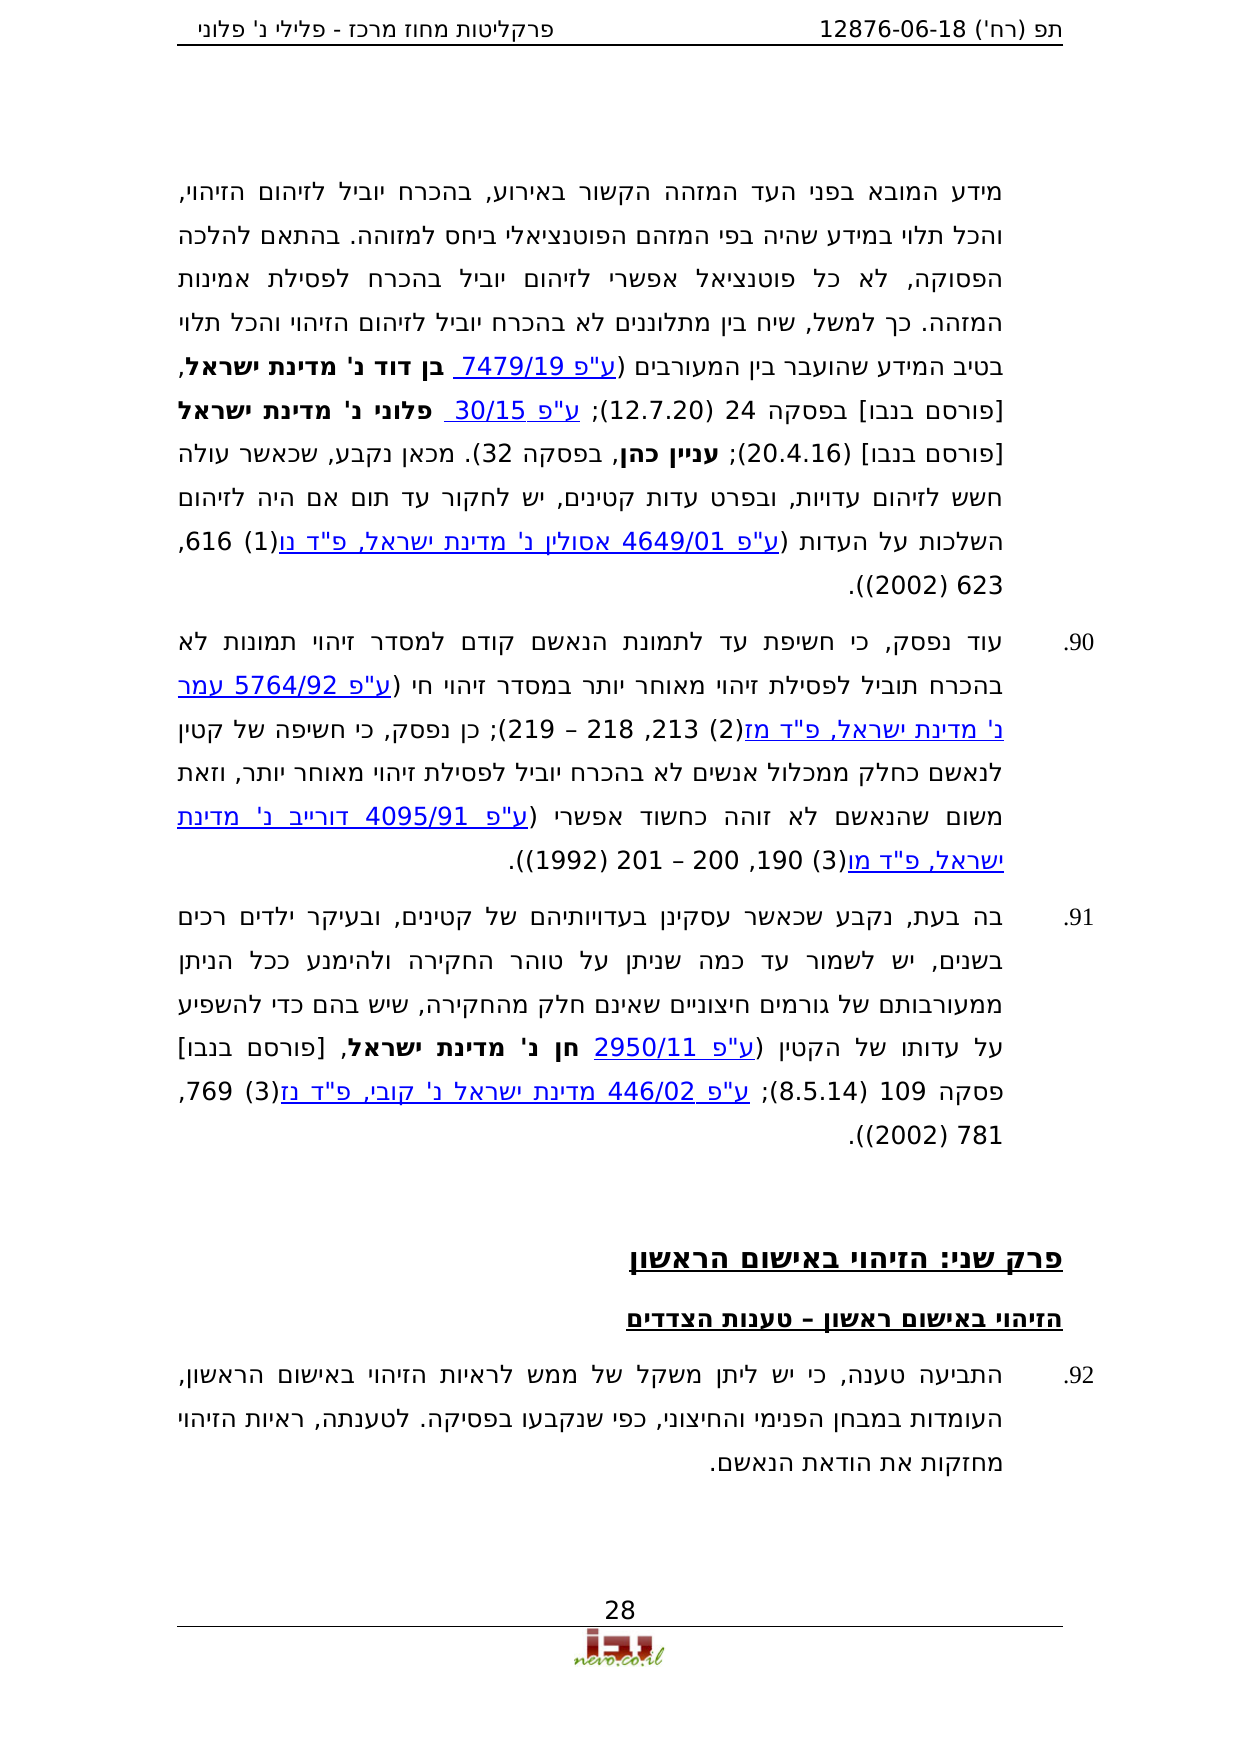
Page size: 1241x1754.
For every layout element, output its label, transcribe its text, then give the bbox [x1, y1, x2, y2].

picture [574, 1628, 666, 1667]
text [177, 177, 1063, 600]
text בה בעת, נקבע שכאשר עסקינן בעדויותיהם של קטינים, ובעיקר ילדים רכים בשנים, יש לשמור עד כמה שניתן על טוהר החקירה ולהימנע ככל הניתן ממעורבותם של גורמים חיצוניים שאינם חלק מהחקירה, שיש בהם כדי להשפיע על עדותו של הקטין (ע"פ 2950/11 חן נ' מדינת ישראל, [פורסם בנבו] פסקה 109 (8.5.14); ע"פ 446/02 מדינת ישראל נ' קובי, פ"ד נז(3) 769, 781 (2002)). [177, 902, 1063, 1150]
list פרק שני: הזיהוי באישום הראשון [177, 1241, 1063, 1275]
text התביעה טענה, כי יש ליתן משקל של ממש לראיות הזיהוי באישום הראשון, העומדות במבחן הפנימי והחיצוני, כפי שנקבעו בפסיקה. לטענתה, ראיות הזיהוי מחזקות את הודאת הנאשם. [177, 1361, 1063, 1477]
list הזיהוי באישום ראשון – טענות הצדדים [177, 1304, 1063, 1333]
text עוד נפסק, כי חשיפת עד לתמונת הנאשם קודם למסדר זיהוי תמונות לא בהכרח תוביל לפסילת זיהוי מאוחר יותר במסדר זיהוי חי (ע"פ 5764/92 עמר נ' מדינת ישראל, פ"ד מז(2) 213, 218 – 219); כן נפסק, כי חשיפה של קטין לנאשם כחלק ממכלול אנשים לא בהכרח יוביל לפסילת זיהוי מאוחר יותר, וזאת משום שהנאשם לא זוהה כחשוד אפשרי (ע"פ 4095/91 דורייב נ' מדינת ישראל, פ"ד מו(3) 190, 200 – 201 (1992)). [177, 627, 1063, 875]
